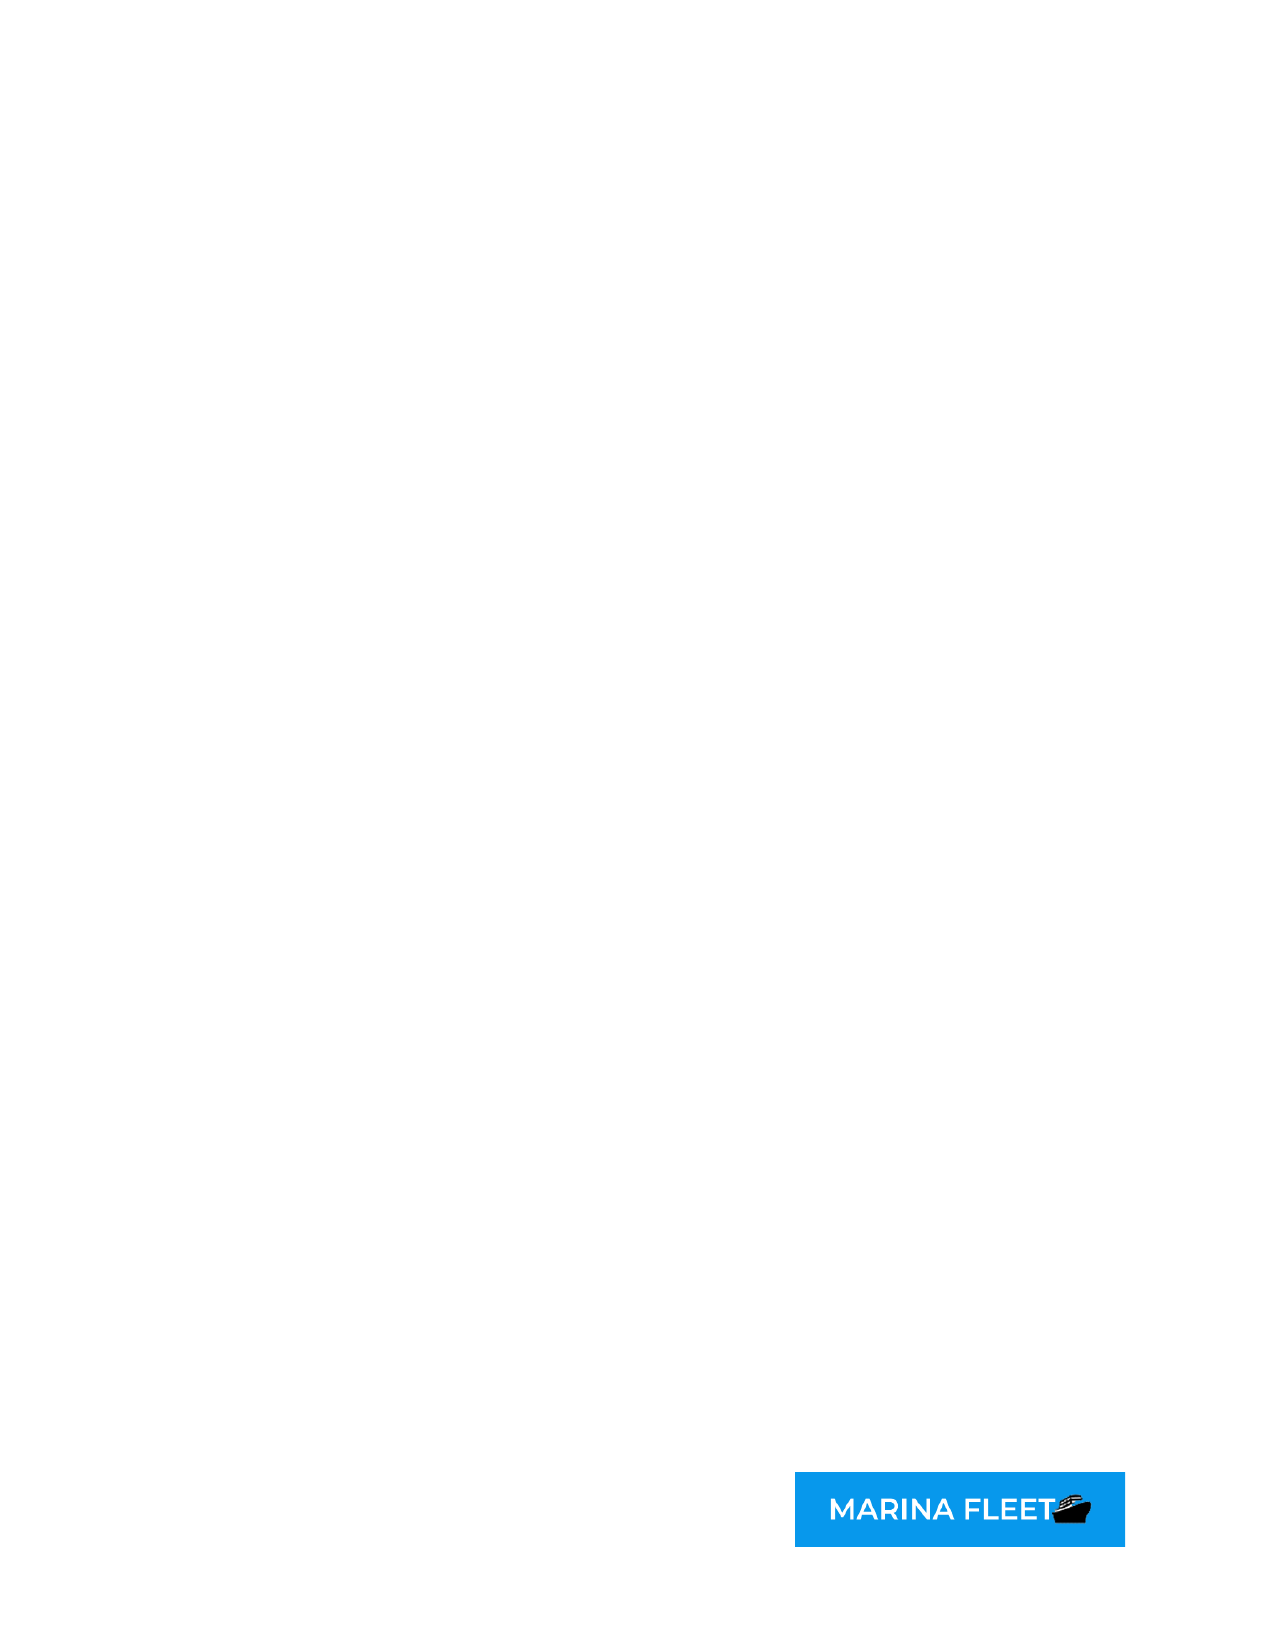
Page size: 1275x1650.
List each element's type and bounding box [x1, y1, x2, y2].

picture [795, 1472, 1125, 1547]
